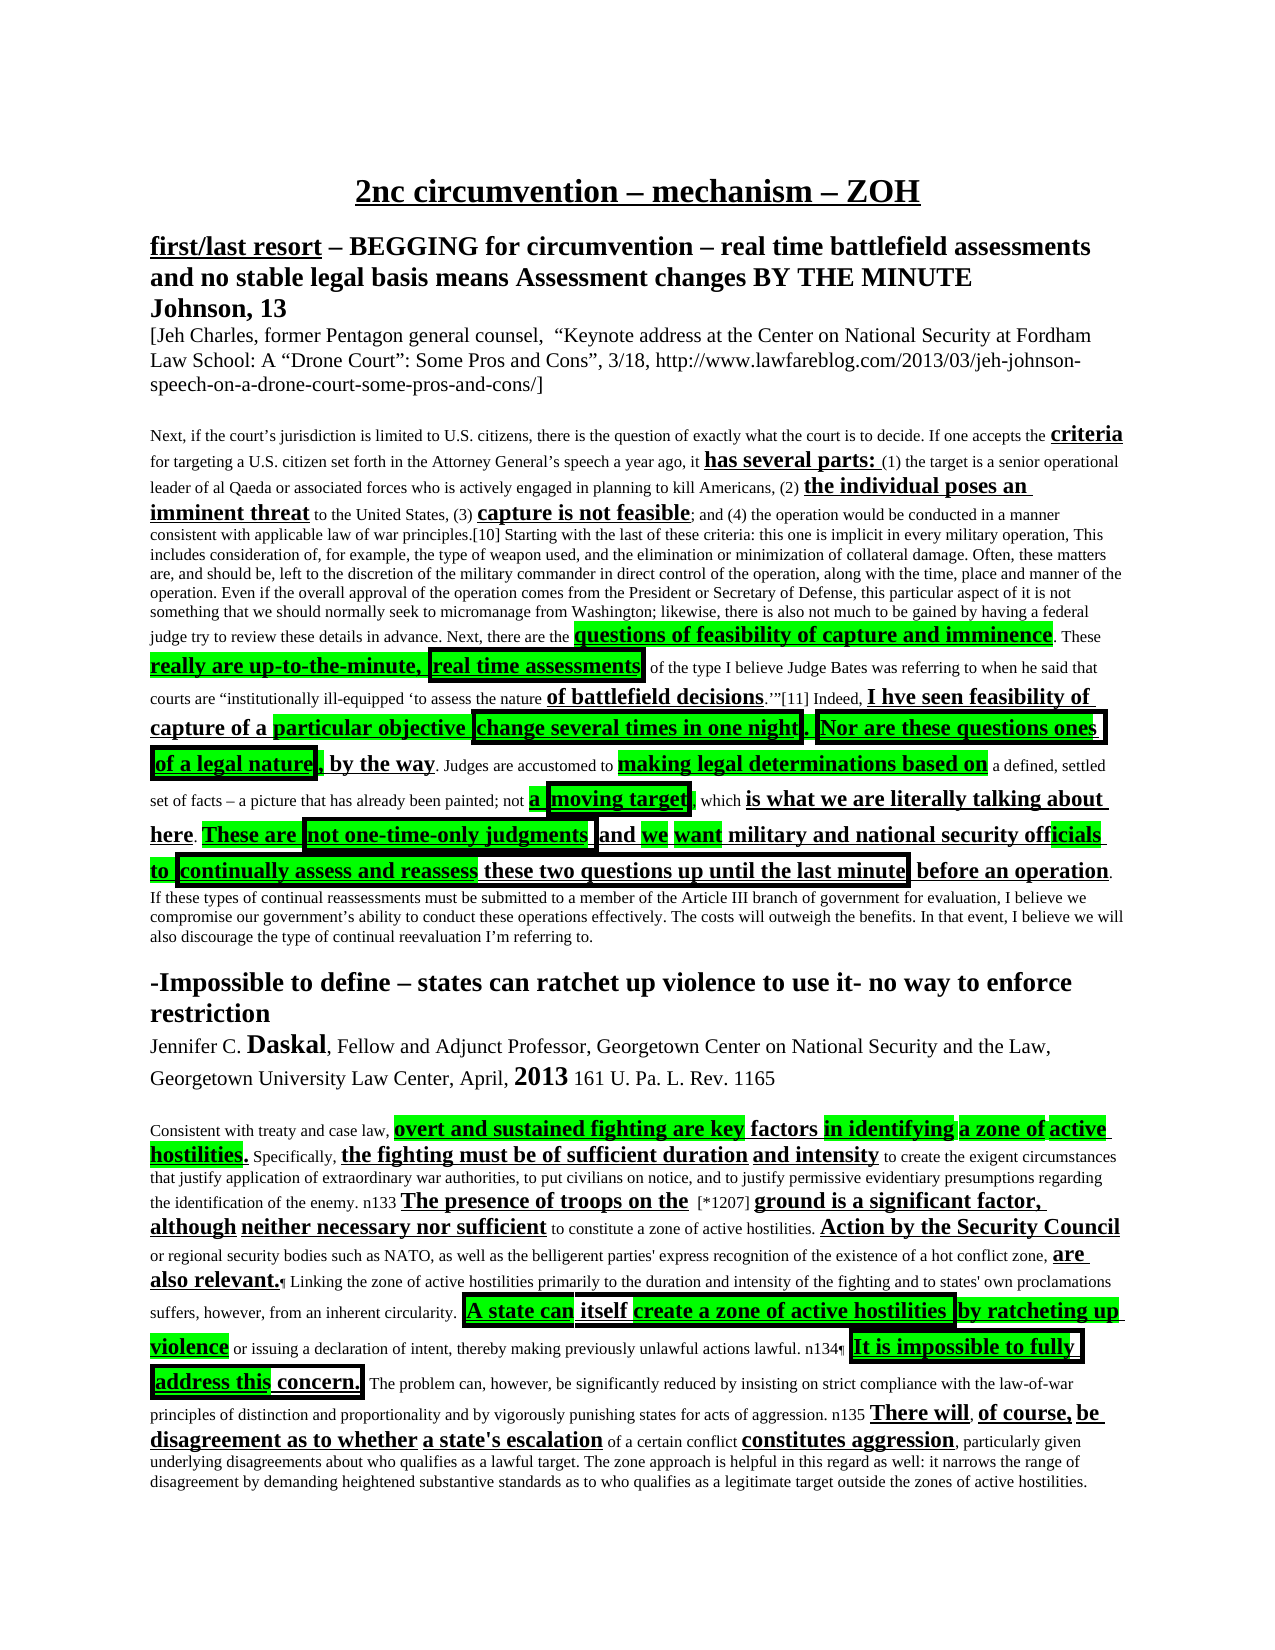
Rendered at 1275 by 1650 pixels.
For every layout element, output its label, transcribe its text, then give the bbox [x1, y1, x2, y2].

text Jennifer C. Daskal, Fellow and Adjunct Professor, Georgetown Center on National Security and the Law, Georgetown University Law Center, April, 2013 161 U. Pa. L. Rev. 1165 [150, 1029, 1125, 1091]
text [Jeh Charles, former Pentagon general counsel, “Keynote address at the Center on National Security at Fordham Law School: A “Drone Court”: Some Pros and Cons”, 3/18, http://www.lawfareblog.com/2013/03/jeh-johnson-speech-on-a-drone-court-some-pros-and-cons/] [150, 323, 1125, 396]
subtitle first/last resort – BEGGING for circumvention – real time battlefield assessments and no stable legal basis means Assessment changes BY THE MINUTE [150, 230, 1125, 292]
text Johnson, 13 [150, 292, 1125, 323]
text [150, 1115, 1125, 1491]
subtitle 2nc circumvention – mechanism – ZOH [150, 171, 1125, 209]
text Next, if the court’s jurisdiction is limited to U.S. citizens, there is the question of exactly what the court is to decide. If one accepts the criteria for targeting a U.S. citizen set forth in the Attorney General’s speech a year ago, it has several parts: (1) the target is a senior operational leader of al Qaeda or associated forces who is actively engaged in planning to kill Americans, (2) the individual poses an imminent threat to the United States, (3) capture is not feasible; and (4) the operation would be conducted in a manner consistent with applicable law of war principles.[10] Starting with the last of these criteria: this one is implicit in every military operation, This includes consideration of, for example, the type of weapon used, and the elimination or minimization of collateral damage. Often, these matters are, and should be, left to the discretion of the military commander in direct control of the operation, along with the time, place and manner of the operation. Even if the overall approval of the operation comes from the President or Secretary of Defense, this particular aspect of it is not something that we should normally seek to micromanage from Washington; likewise, there is also not much to be gained by having a federal judge try to review these details in advance. Next, there are the questions of feasibility of capture and imminence. These really are up-to-the-minute, real time assessments of the type I believe Judge Bates was referring to when he said that courts are “institutionally ill-equipped ‘to assess the nature of battlefield decisions.’”[11] Indeed, I hve seen feasibility of capture of a particular objective change several times in one night. Nor are these questions ones of a legal nature, by the way. Judges are accustomed to making legal determinations based on a defined, settled set of facts – a picture that has already been painted; not a moving target, which is what we are literally talking about here. These are not one-time-only judgments and we want military and national security officials to continually assess and reassess these two questions up until the last minute before an operation. If these types of continual reassessments must be submitted to a member of the Article III branch of government for evaluation, I believe we compromise our government’s ability to conduct these operations effectively. The costs will outweigh the benefits. In that event, I believe we will also discourage the type of continual reevaluation I’m referring to. [150, 420, 1125, 946]
subtitle -Impossible to define – states can ratchet up violence to use it- no way to enforce restriction [150, 966, 1125, 1029]
